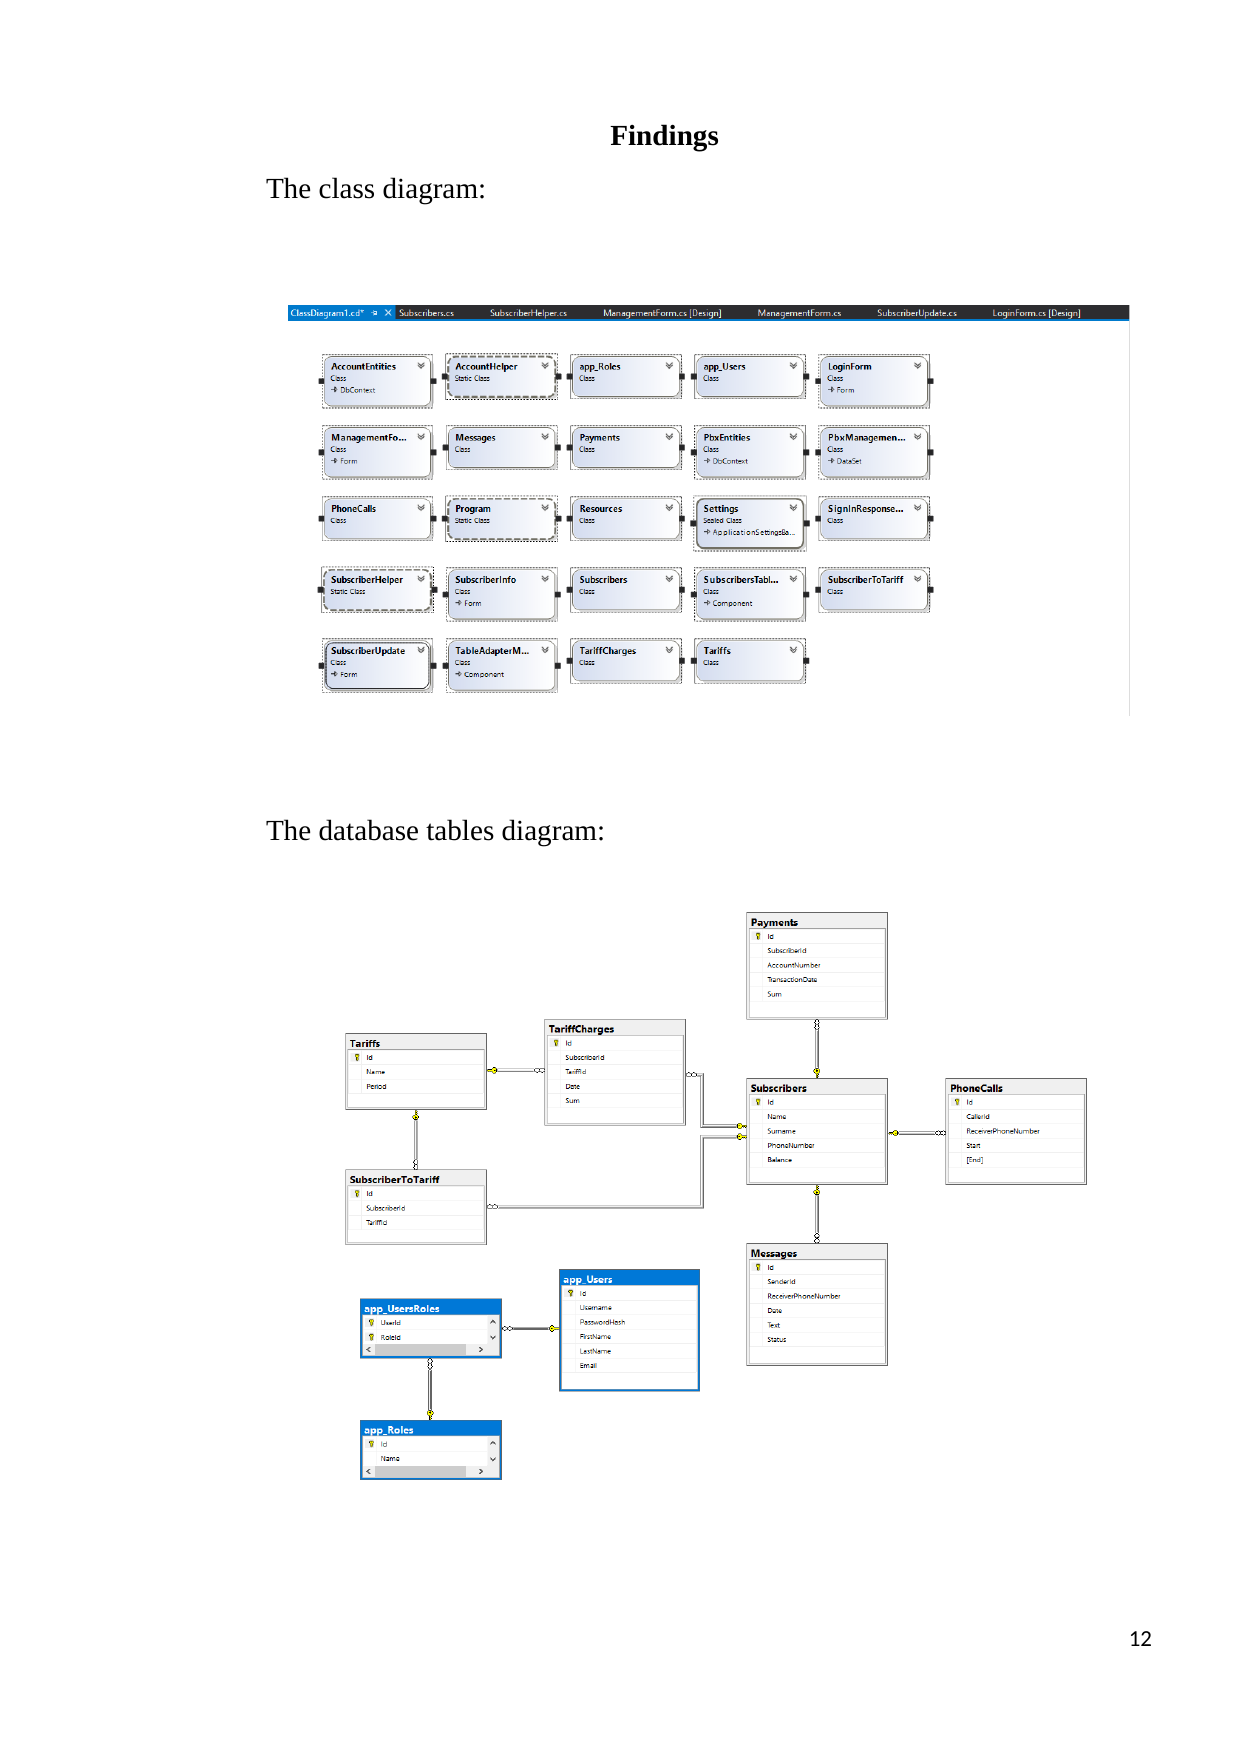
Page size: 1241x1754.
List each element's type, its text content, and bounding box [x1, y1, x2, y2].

text The class diagram: [177, 171, 1152, 204]
picture [288, 305, 1130, 716]
picture [314, 880, 1104, 1573]
text Findings [177, 118, 1152, 152]
text The database tables diagram: [177, 813, 1152, 847]
